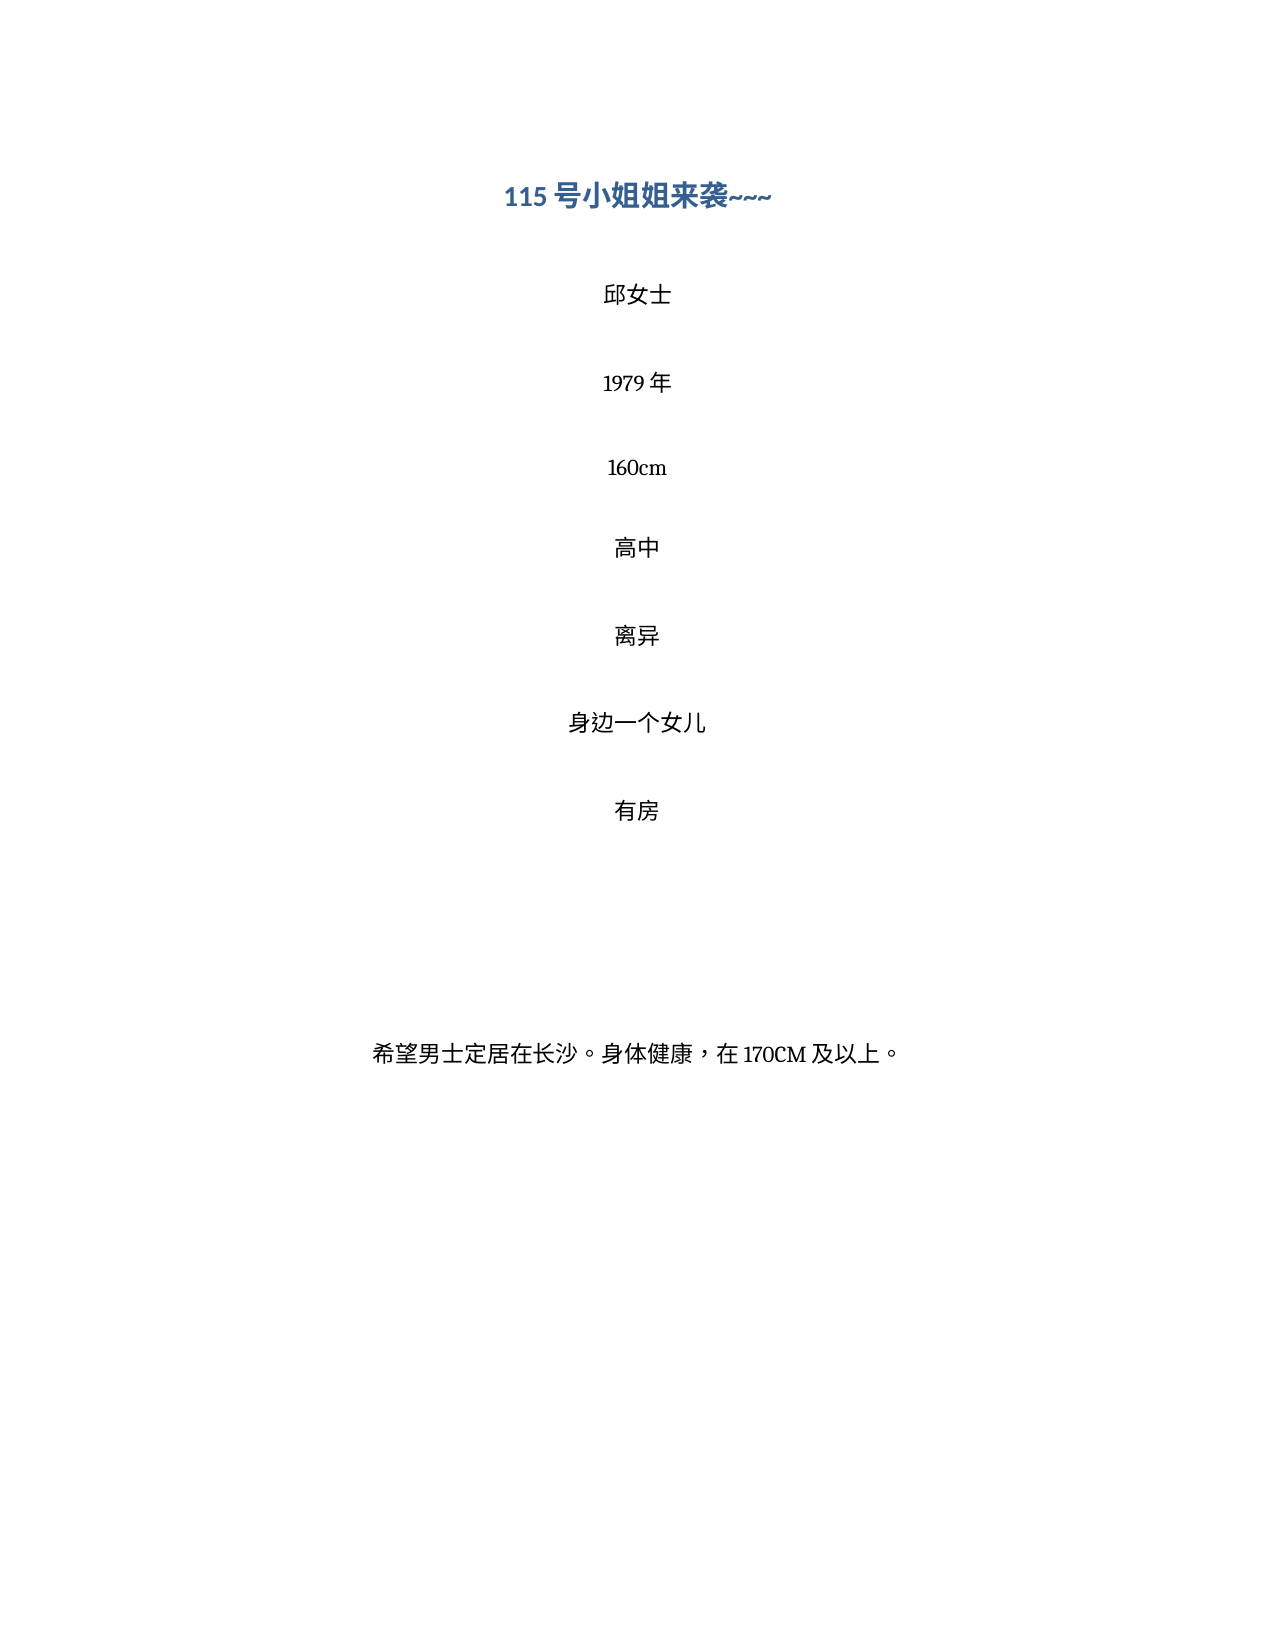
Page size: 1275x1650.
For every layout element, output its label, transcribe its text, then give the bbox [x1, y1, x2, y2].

text 身边一个女儿 [187, 707, 1087, 738]
text 1979年 [187, 367, 1087, 398]
text 邱女士 [187, 279, 1087, 311]
text 有房 [187, 794, 1087, 826]
text 160cm [187, 454, 1087, 481]
text 离异 [187, 619, 1087, 651]
text 希望男士定居在长沙。身体健康，在170CM及以上。 [187, 1037, 1087, 1069]
text 高中 [187, 532, 1087, 563]
subtitle 115号小姐姐来袭~~~ [187, 175, 1087, 215]
